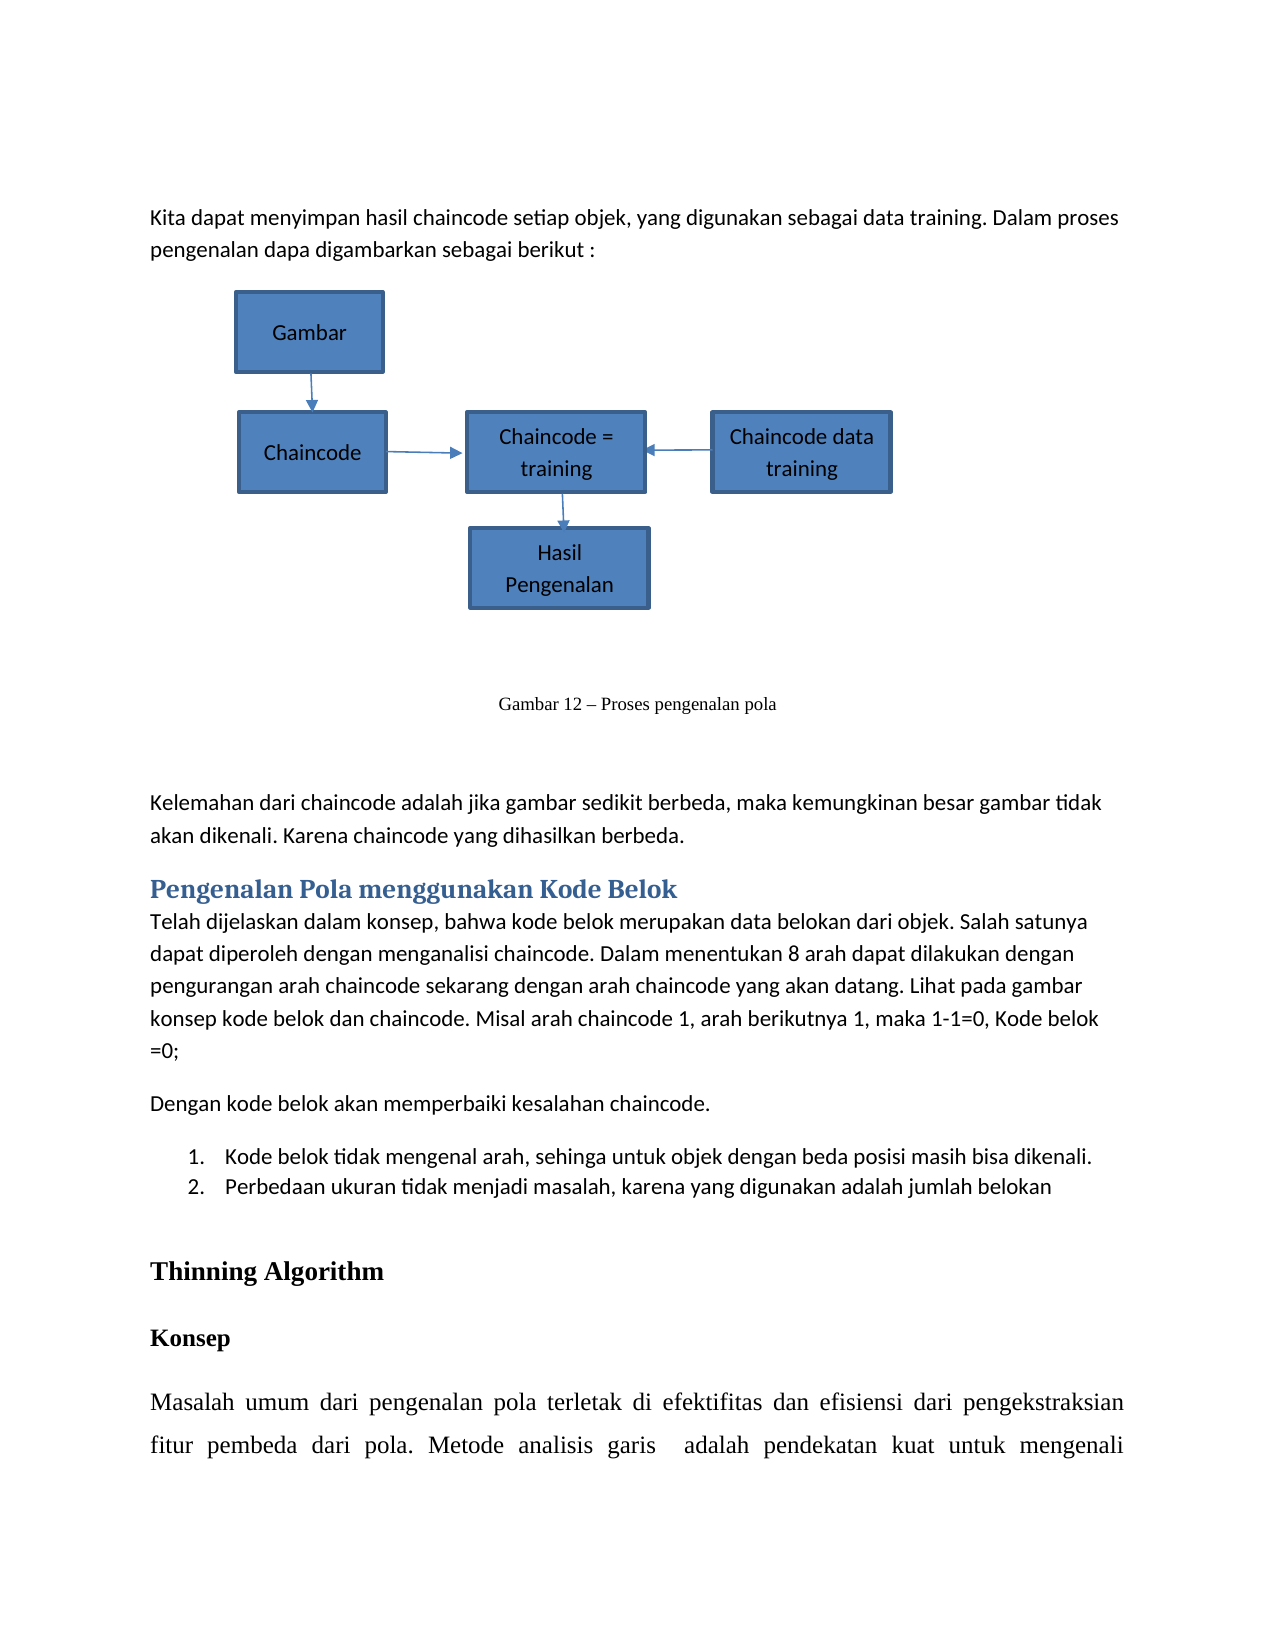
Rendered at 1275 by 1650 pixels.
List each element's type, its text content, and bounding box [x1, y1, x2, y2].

text Telah dijelaskan dalam konsep, bahwa kode belok merupakan data belokan dari objek. Salah satunya dapat diperoleh dengan menganalisi chaincode. Dalam menentukan 8 arah dapat dilakukan dengan pengurangan arah chaincode sekarang dengan arah chaincode yang akan datang. Lihat pada gambar konsep kode belok dan chaincode. Misal arah chaincode 1, arah berikutnya 1, maka 1-1=0, Kode belok =0; [150, 907, 1125, 1064]
subtitle Pengenalan Pola menggunakan Kode Belok [150, 874, 1125, 905]
text Kita dapat menyimpan hasil chaincode setiap objek, yang digunakan sebagai data training. Dalam proses pengenalan dapa digambarkan sebagai berikut : [150, 203, 1125, 263]
text Dengan kode belok akan memperbaiki kesalahan chaincode. [150, 1089, 1125, 1117]
text Thinning Algorithm [150, 1256, 1125, 1287]
text Kelemahan dari chaincode adalah jika gambar sedikit berbeda, maka kemungkinan besar gambar tidak akan dikenali. Karena chaincode yang dihasilkan berbeda. [150, 788, 1125, 849]
list Kode belok tidak mengenal arah, sehinga untuk objek dengan beda posisi masih bisa dikenali. [187, 1142, 1125, 1170]
text Konsep [150, 1323, 1125, 1352]
list Perbedaan ukuran tidak menjadi masalah, karena yang digunakan adalah jumlah belokan [187, 1172, 1125, 1200]
text Gambar 12 – Proses pengenalan pola [150, 693, 1125, 715]
